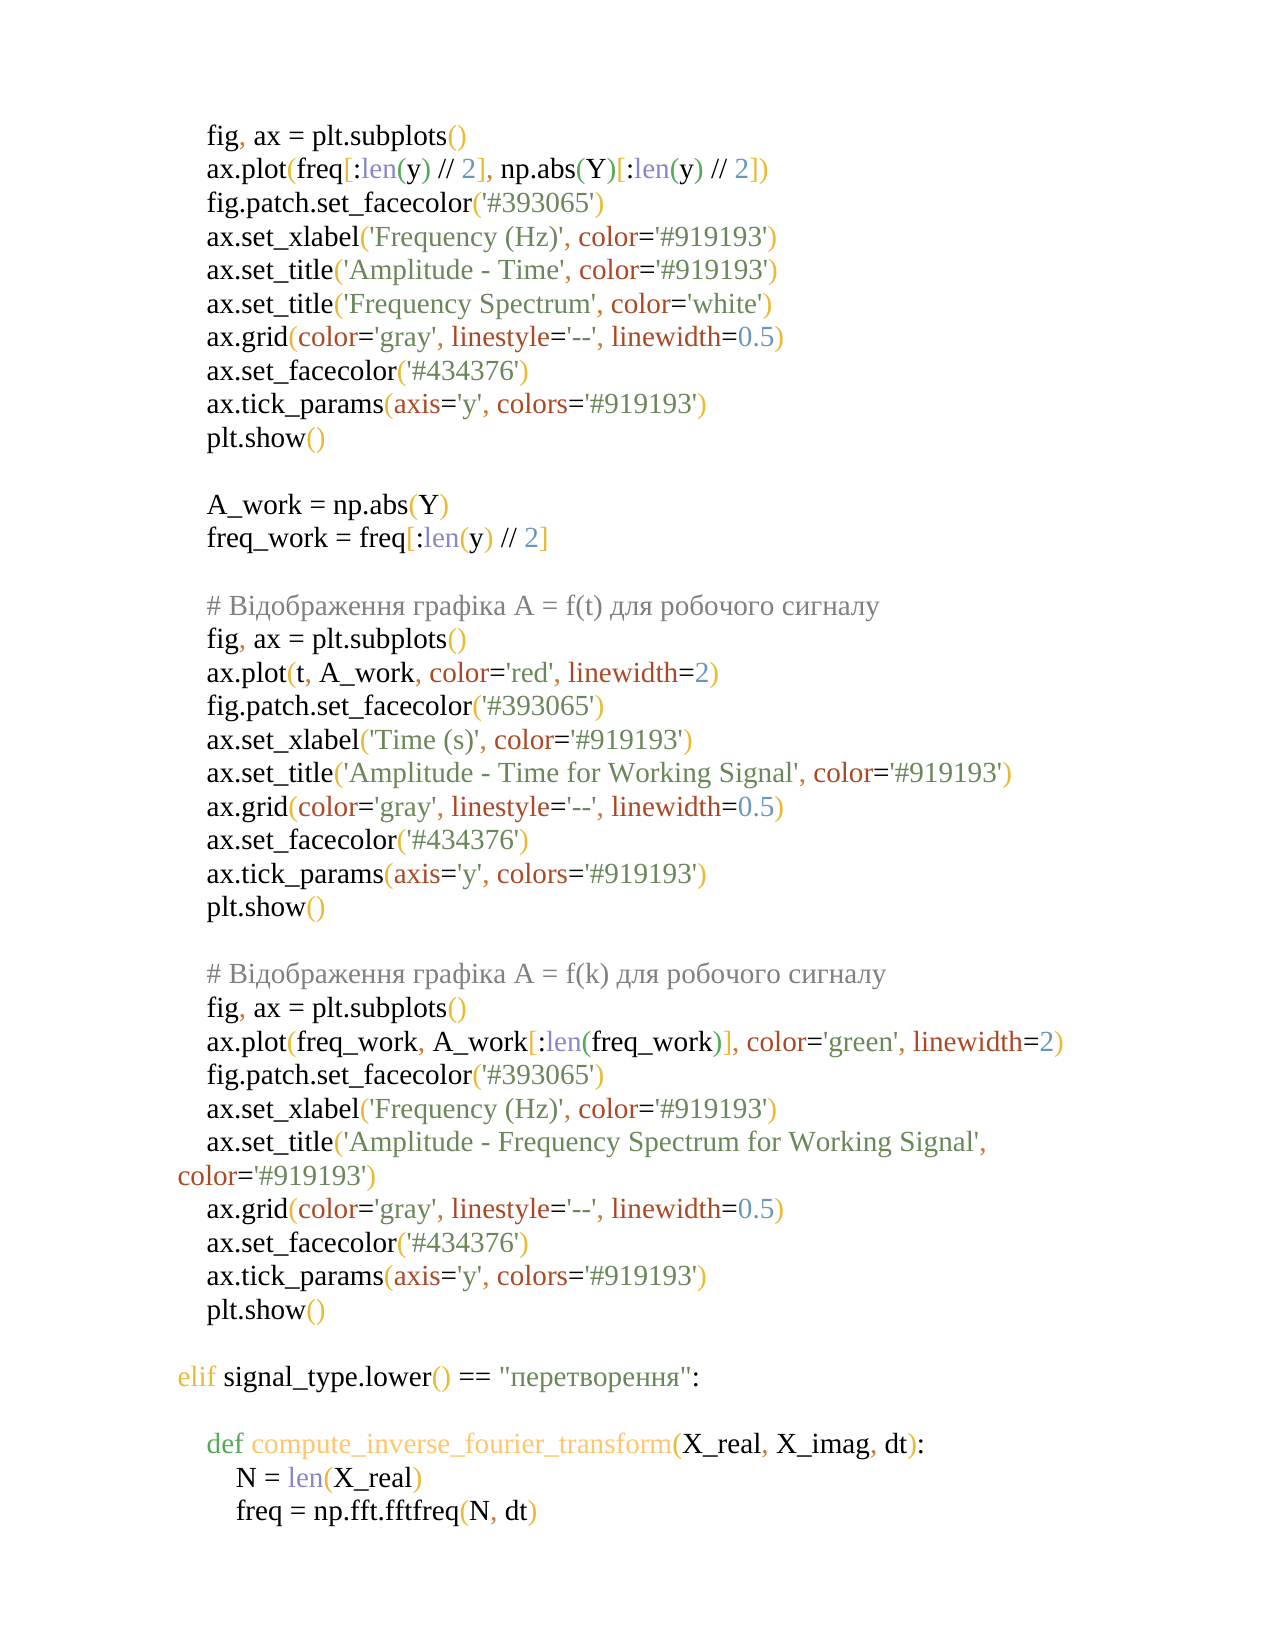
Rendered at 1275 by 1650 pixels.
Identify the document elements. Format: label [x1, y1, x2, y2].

text [177, 118, 1186, 1527]
